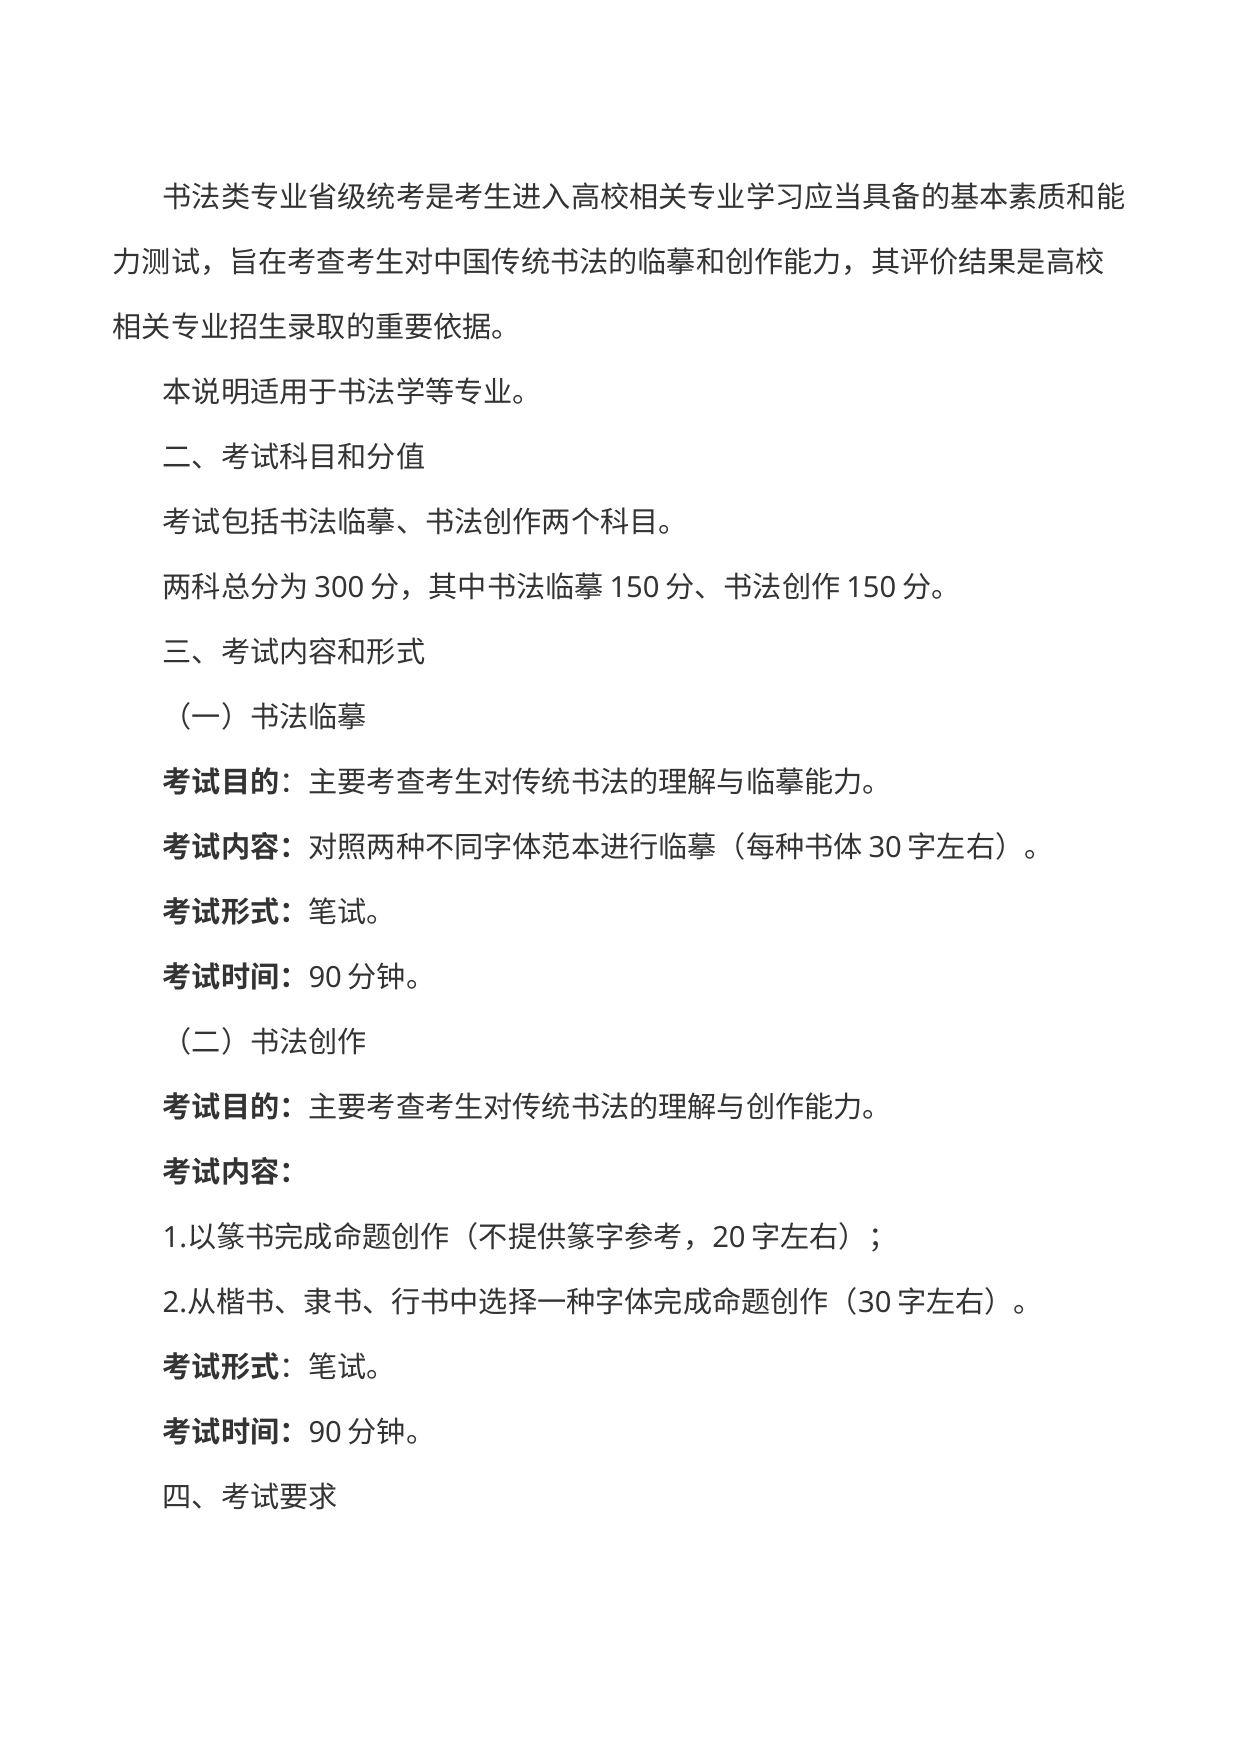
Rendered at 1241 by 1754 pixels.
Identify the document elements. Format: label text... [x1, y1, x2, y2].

text 考试内容： [112, 1137, 1128, 1202]
text 本说明适用于书法学等专业。 [112, 357, 1128, 422]
text 2.从楷书、隶书、行书中选择一种字体完成命题创作（30字左右）。 [112, 1267, 1128, 1332]
text 考试包括书法临摹、书法创作两个科目。 [112, 487, 1128, 552]
text （二）书法创作 [112, 1007, 1128, 1072]
text 考试目的：主要考查考生对传统书法的理解与创作能力。 [112, 1072, 1128, 1137]
text 考试形式：笔试。 [112, 1332, 1128, 1397]
text 1.以篆书完成命题创作（不提供篆字参考，20字左右）； [112, 1202, 1128, 1267]
text 考试时间：90分钟。 [112, 942, 1128, 1007]
text 四、考试要求 [112, 1462, 1128, 1527]
text 考试内容：对照两种不同字体范本进行临摹（每种书体30字左右）。 [112, 812, 1128, 877]
text 考试时间：90分钟。 [112, 1397, 1128, 1462]
text 考试目的：主要考查考生对传统书法的理解与临摹能力。 [112, 747, 1128, 812]
text 两科总分为300分，其中书法临摹150分、书法创作150分。 [112, 552, 1128, 617]
text （一）书法临摹 [112, 682, 1128, 747]
text 三、考试内容和形式 [112, 617, 1128, 682]
text 二、考试科目和分值 [112, 422, 1128, 487]
text 书法类专业省级统考是考生进入高校相关专业学习应当具备的基本素质和能力测试，旨在考查考生对中国传统书法的临摹和创作能力，其评价结果是高校相关专业招生录取的重要依据。 [112, 162, 1128, 357]
text 考试形式：笔试。 [112, 877, 1128, 942]
